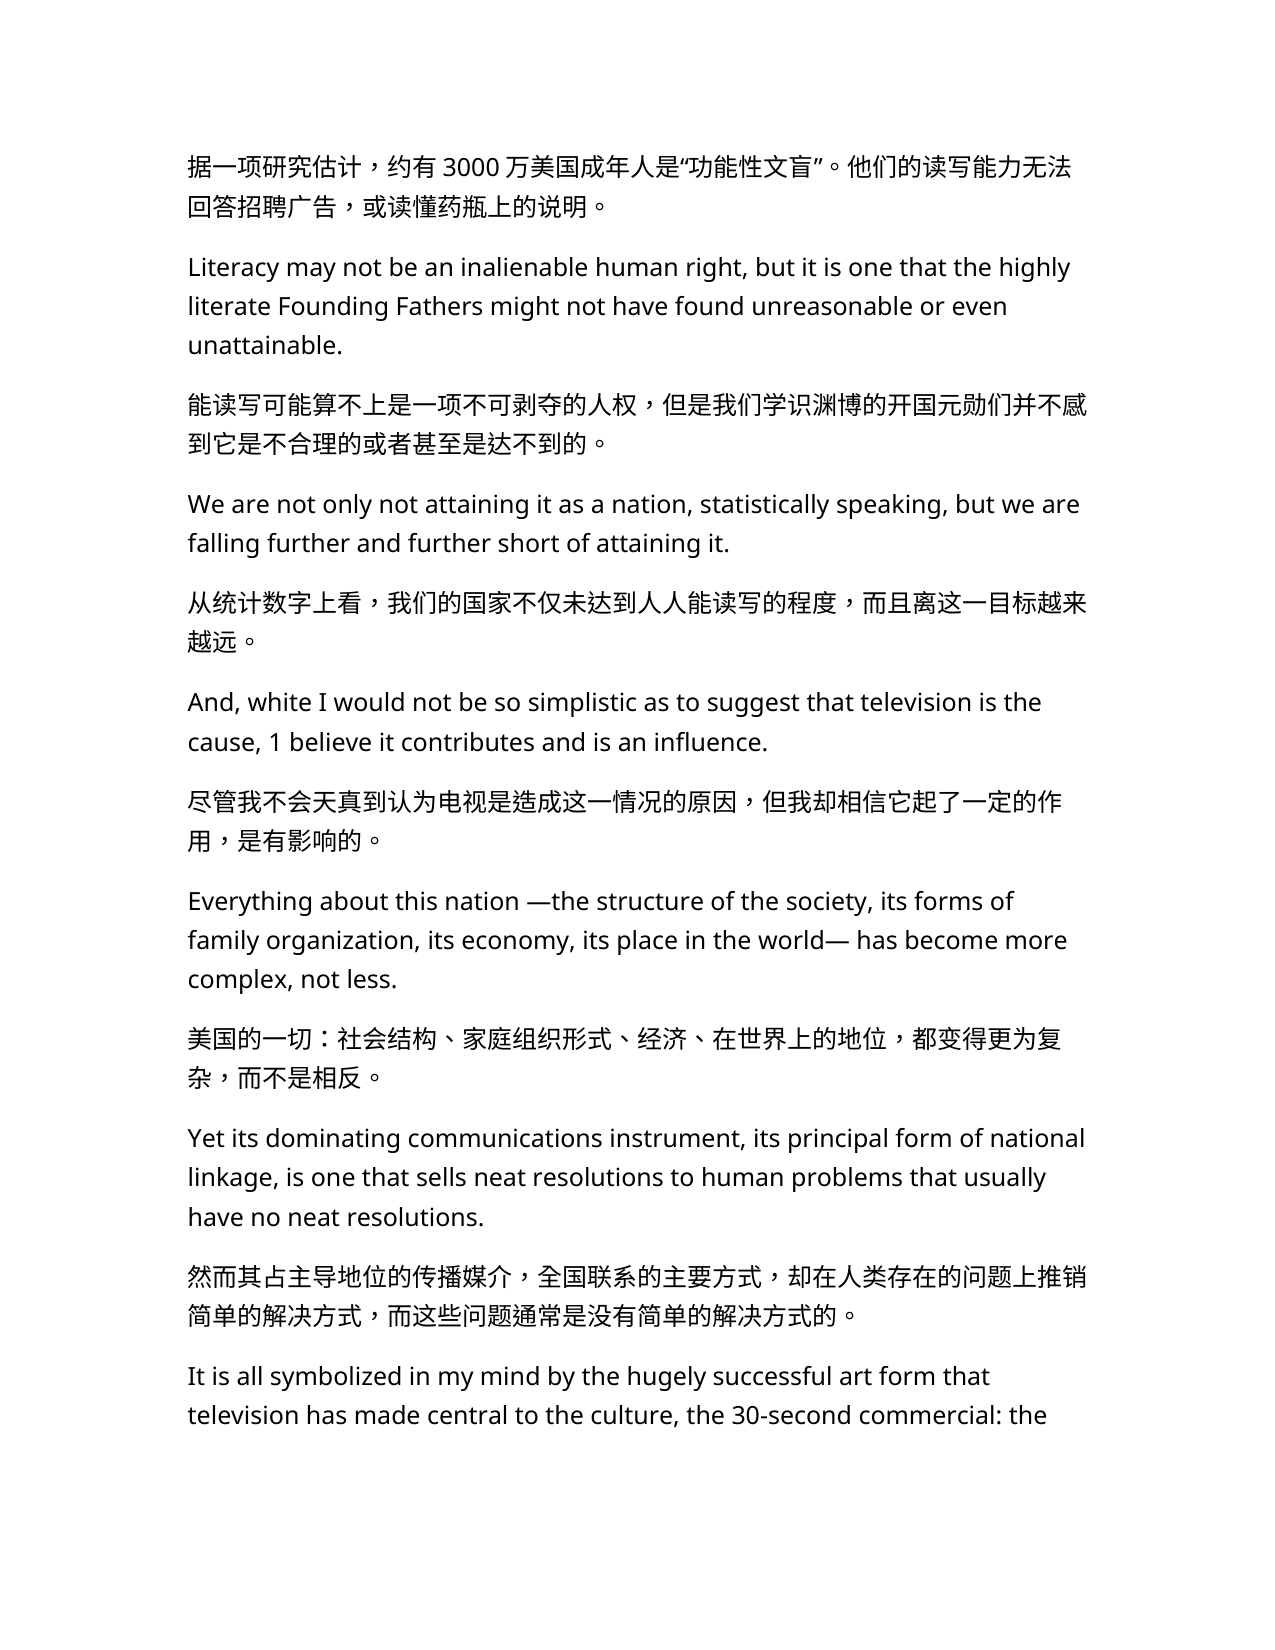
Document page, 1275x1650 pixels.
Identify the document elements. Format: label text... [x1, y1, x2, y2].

text 能读写可能算不上是一项不可剥夺的人权，但是我们学识渊博的开国元勋们并不感到它是不合理的或者甚至是达不到的。 [187, 387, 1087, 461]
text Yet its dominating communications instrument, its principal form of national linkage, is one that sells neat resolutions to human problems that usually have no neat resolutions. [187, 1121, 1087, 1233]
text 然而其占主导地位的传播媒介，全国联系的主要方式，却在人类存在的问题上推销简单的解决方式，而这些问题通常是没有简单的解决方式的。 [187, 1259, 1087, 1332]
text 从统计数字上看，我们的国家不仅未达到人人能读写的程度，而且离这一目标越来越远。 [187, 586, 1087, 659]
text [187, 1358, 1087, 1432]
text 尽管我不会天真到认为电视是造成这一情况的原因，但我却相信它起了一定的作用，是有影响的。 [187, 784, 1087, 857]
text 据一项研究估计，约有3000万美国成年人是“功能性文盲”。他们的读写能力无法回答招聘广告，或读懂药瓶上的说明。 [187, 150, 1087, 223]
text 美国的一切：社会结构、家庭组织形式、经济、在世界上的地位，都变得更为复杂，而不是相反。 [187, 1022, 1087, 1095]
text Literacy may not be an inalienable human right, but it is one that the highly literate Founding Fathers might not have found unreasonable or even unattainable. [187, 249, 1087, 362]
text And, white I would not be so simplistic as to suggest that television is the cause, 1 believe it contributes and is an influence. [187, 685, 1087, 758]
text Everything about this nation —the structure of the society, its forms of family organization, its economy, its place in the world— has become more complex, not less. [187, 883, 1087, 996]
text We are not only not attaining it as a nation, statistically speaking, but we are falling further and further short of attaining it. [187, 487, 1087, 560]
